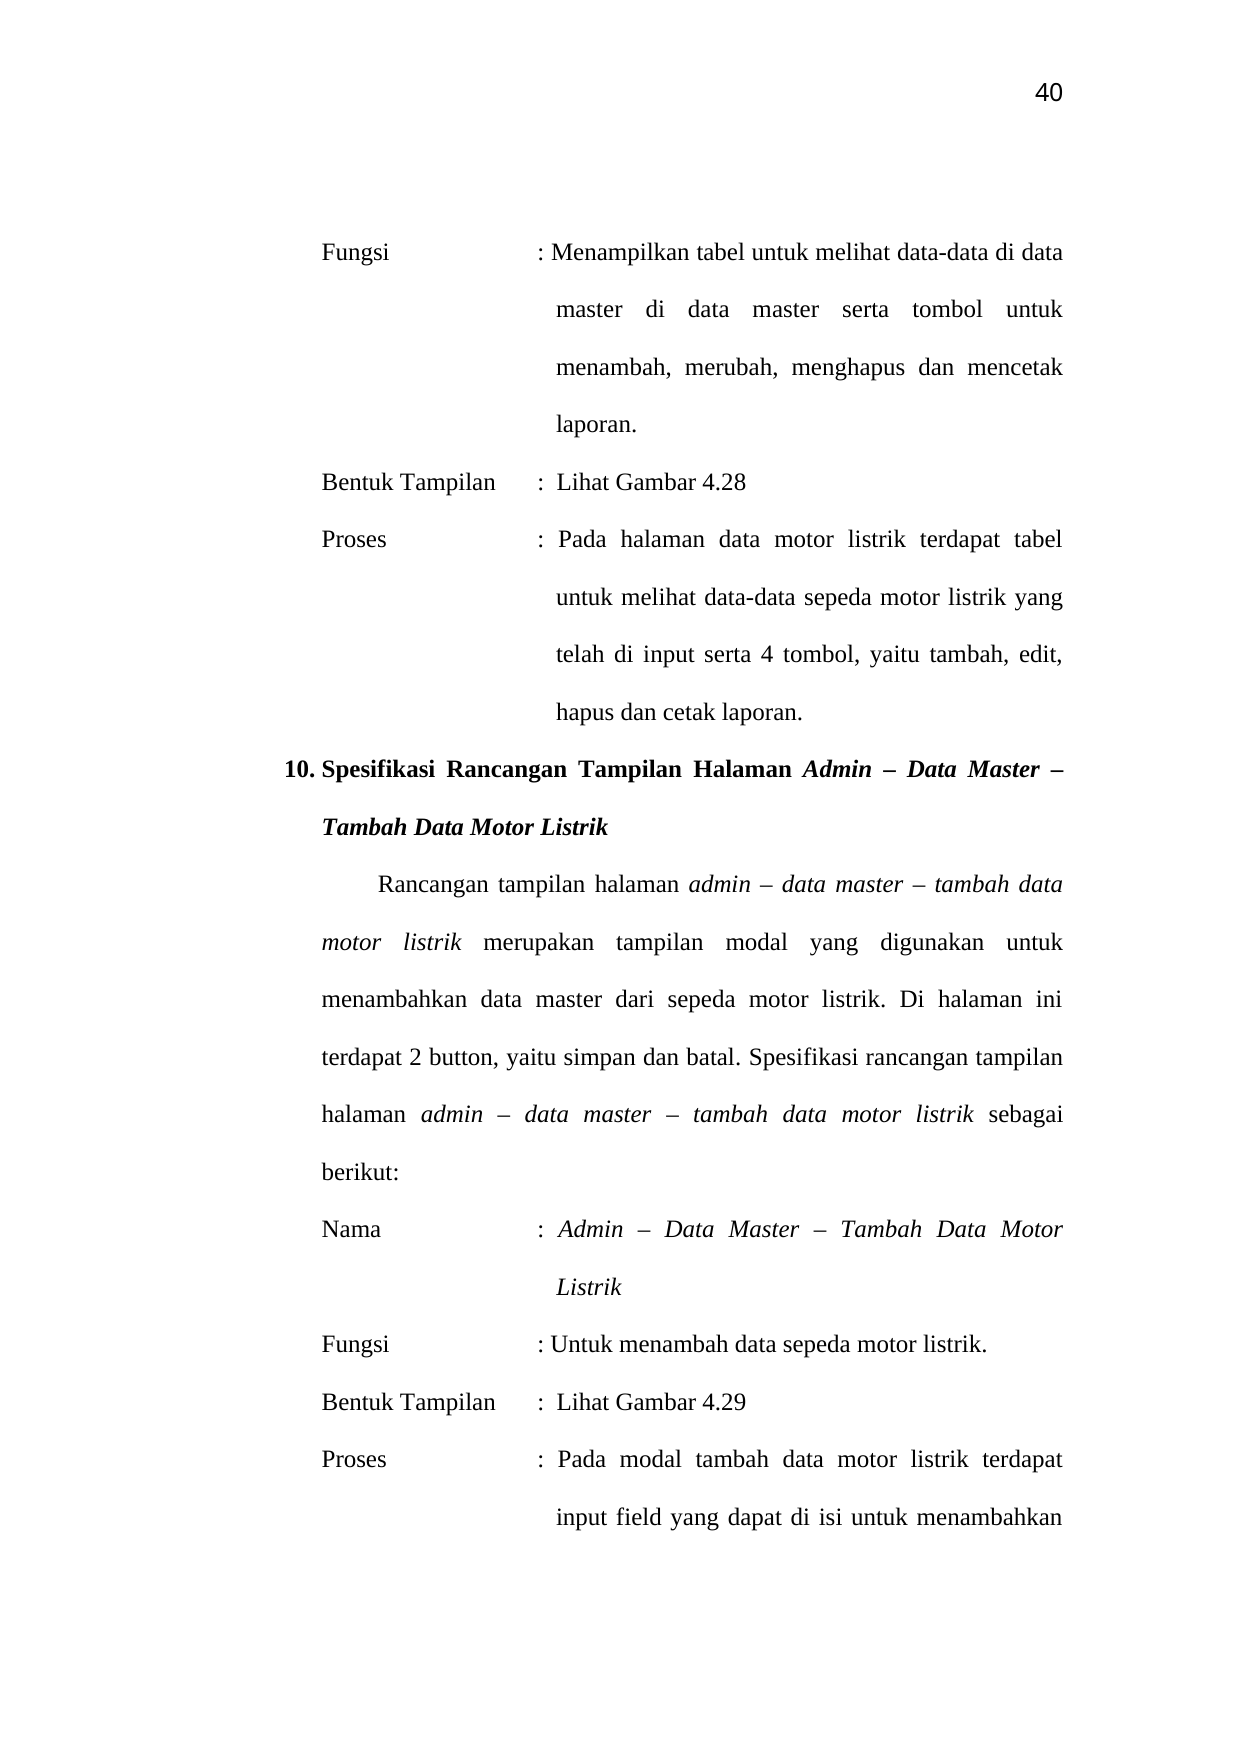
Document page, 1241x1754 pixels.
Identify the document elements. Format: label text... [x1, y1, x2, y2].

list Bentuk Tampilan : Lihat Gambar 4.28 [321, 467, 1063, 496]
list Fungsi : Menampilkan tabel untuk melihat data-data di data master di data master serta tombol untuk menambah, merubah, menghapus dan mencetak laporan. [321, 237, 1063, 438]
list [321, 1444, 1063, 1531]
list Bentuk Tampilan : Lihat Gambar 4.29 [321, 1387, 1063, 1416]
list Proses : Pada halaman data motor listrik terdapat tabel untuk melihat data-data sepeda motor listrik yang telah di input serta 4 tombol, yaitu tambah, edit, hapus dan cetak laporan. [321, 524, 1063, 726]
list Nama : Admin – Data Master – Tambah Data Motor Listrik [321, 1214, 1063, 1301]
list Fungsi : Untuk menambah data sepeda motor listrik. [321, 1329, 1063, 1358]
list Rancangan tampilan halaman admin – data master – tambah data motor listrik merupakan tampilan modal yang digunakan untuk menambahkan data master dari sepeda motor listrik. Di halaman ini terdapat 2 button, yaitu simpan dan batal. Spesifikasi rancangan tampilan halaman admin – data master – tambah data motor listrik sebagai berikut: [321, 869, 1063, 1186]
list Spesifikasi Rancangan Tampilan Halaman Admin – Data Master – Tambah Data Motor Listrik [284, 754, 1063, 841]
